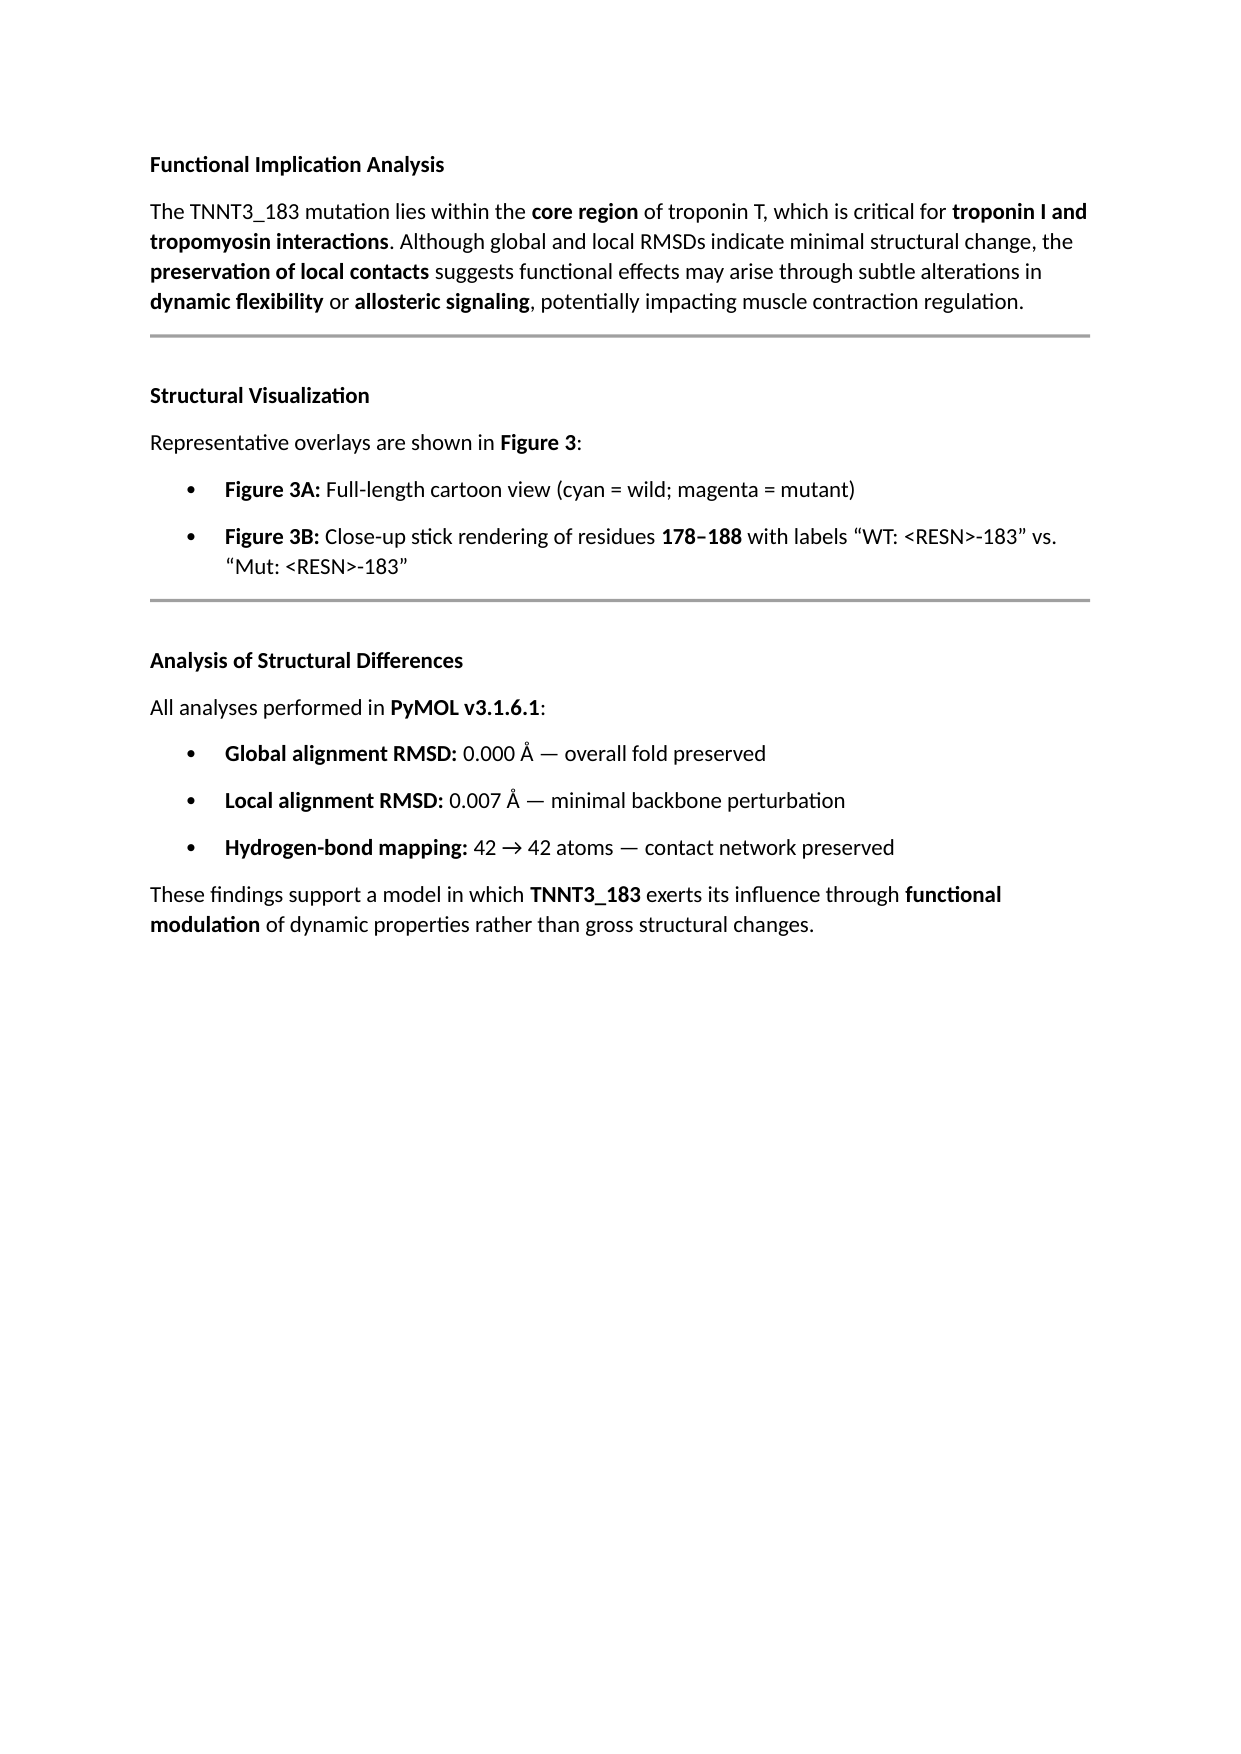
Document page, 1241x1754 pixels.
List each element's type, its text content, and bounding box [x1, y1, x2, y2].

text All analyses performed in PyMOL v3.1.6.1: [150, 693, 1090, 721]
text These findings support a model in which TNNT3_183 exerts its influence through functional modulation of dynamic properties rather than gross structural changes. [150, 880, 1090, 938]
text Analysis of Structural Differences [150, 646, 1090, 674]
text The TNNT3_183 mutation lies within the core region of troponin T, which is critical for troponin I and tropomyosin interactions. Although global and local RMSDs indicate minimal structural change, the preservation of local contacts suggests functional effects may arise through subtle alterations in dynamic flexibility or allosteric signaling, potentially impacting muscle contraction regulation. [150, 197, 1090, 316]
list Global alignment RMSD: 0.000 Å — overall fold preserved [187, 739, 1090, 768]
text Functional Implication Analysis [150, 150, 1090, 178]
list Hydrogen-bond mapping: 42 → 42 atoms — contact network preserved [187, 833, 1090, 861]
text Representative overlays are shown in Figure 3: [150, 428, 1090, 456]
list Figure 3A: Full-length cartoon view (cyan = wild; magenta = mutant) [187, 475, 1090, 503]
text Structural Visualization [150, 381, 1090, 409]
list Figure 3B: Close-up stick rendering of residues 178–188 with labels “WT: <RESN>-183” vs. “Mut: <RESN>-183” [187, 522, 1090, 580]
list Local alignment RMSD: 0.007 Å — minimal backbone perturbation [187, 786, 1090, 814]
